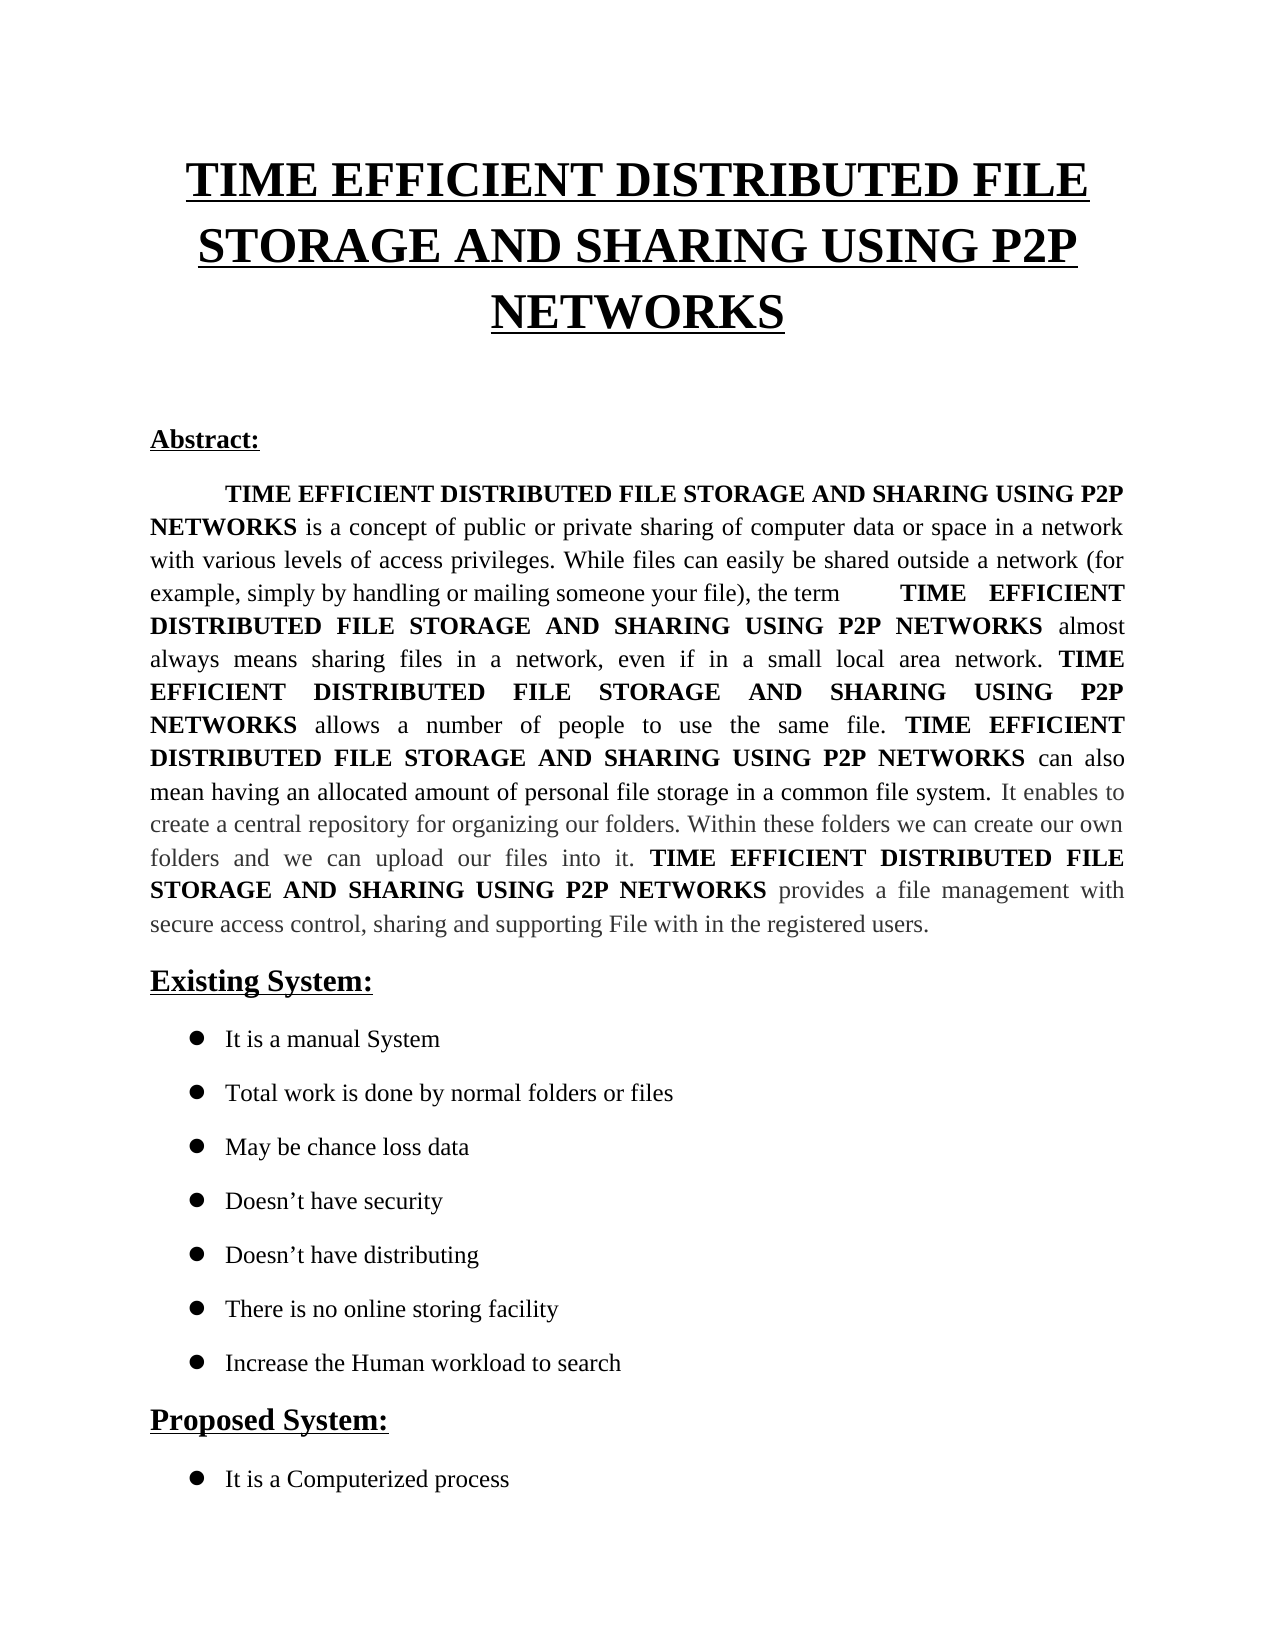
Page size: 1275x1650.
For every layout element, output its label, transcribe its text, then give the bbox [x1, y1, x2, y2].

text Abstract: [150, 423, 1125, 454]
list It is a Computerized process [187, 1464, 1125, 1492]
list Doesn’t have security [187, 1186, 1125, 1215]
text Proposed System: [150, 1402, 1125, 1437]
list May be chance loss data [187, 1132, 1125, 1161]
list Doesn’t have distributing [187, 1240, 1125, 1269]
text TIME EFFICIENT DISTRIBUTED FILE STORAGE AND SHARING USING P2P NETWORKS is a concept of public or private sharing of computer data or space in a network with various levels of access privileges. While files can easily be shared outside a network (for example, simply by handling or mailing someone your file), the term TIME EFFICIENT DISTRIBUTED FILE STORAGE AND SHARING USING P2P NETWORKS almost always means sharing files in a network, even if in a small local area network. TIME EFFICIENT DISTRIBUTED FILE STORAGE AND SHARING USING P2P NETWORKS allows a number of people to use the same file. TIME EFFICIENT DISTRIBUTED FILE STORAGE AND SHARING USING P2P NETWORKS can also mean having an allocated amount of personal file storage in a common file system. It enables to create a central repository for organizing our folders. Within these folders we can create our own folders and we can upload our files into it. TIME EFFICIENT DISTRIBUTED FILE STORAGE AND SHARING USING P2P NETWORKS provides a file management with secure access control, sharing and supporting File with in the registered users. [150, 479, 1125, 937]
list There is no online storing facility [187, 1294, 1125, 1323]
list It is a manual System [187, 1024, 1125, 1053]
text TIME EFFICIENT DISTRIBUTED FILE STORAGE AND SHARING USING P2P NETWORKS [150, 150, 1125, 339]
text Existing System: [150, 962, 1125, 998]
list Increase the Human workload to search [187, 1348, 1125, 1376]
list Total work is done by normal folders or files [187, 1078, 1125, 1107]
